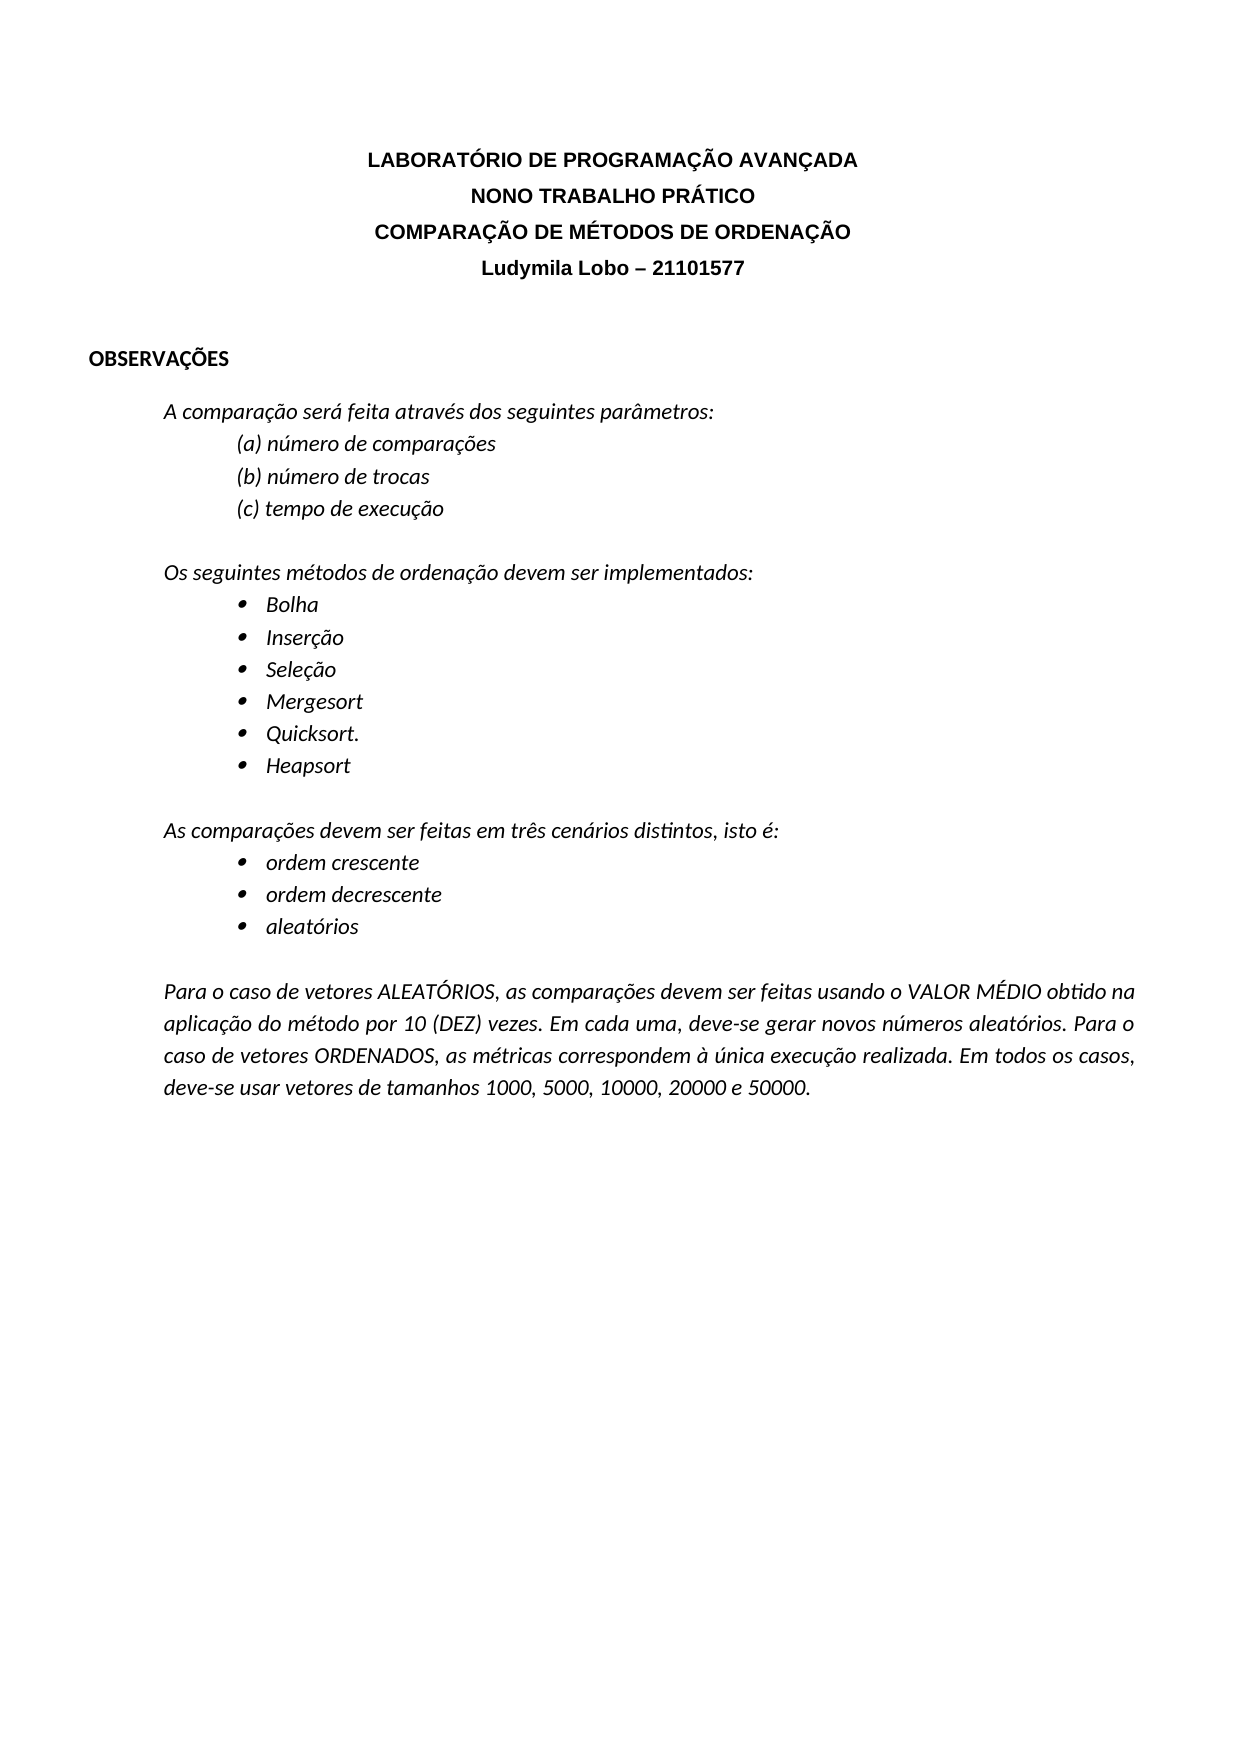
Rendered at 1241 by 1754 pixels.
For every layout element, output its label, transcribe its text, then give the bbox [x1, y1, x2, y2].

list Para o caso de vetores ALEATÓRIOS, as comparações devem ser feitas usando o VALOR MÉDIO obtido na aplicação do método por 10 (DEZ) vezes. Em cada uma, deve-se gerar novos números aleatórios. Para o caso de vetores ORDENADOS, as métricas correspondem à única execução realizada. Em todos os casos, deve-se usar vetores de tamanhos 1000, 5000, 10000, 20000 e 50000. [164, 977, 1137, 1101]
list (a) número de comparações [236, 429, 1137, 458]
text NONO TRABALHO PRÁTICO [89, 183, 1137, 207]
list Mergesort [236, 687, 1137, 715]
list Bolha [236, 591, 1137, 618]
list (b) número de trocas [236, 462, 1137, 490]
list (c) tempo de execução [236, 494, 1137, 522]
list ordem crescente [236, 848, 1137, 876]
list Seleção [236, 655, 1137, 683]
text COMPARAÇÃO DE MÉTODOS DE ORDENAÇÃO [89, 219, 1137, 243]
list Heapsort [236, 751, 1137, 779]
text Ludymila Lobo – 21101577 [89, 255, 1137, 279]
list Os seguintes métodos de ordenação devem ser implementados: [164, 558, 1137, 586]
list Inserção [236, 623, 1137, 651]
text LABORATÓRIO DE PROGRAMAÇÃO AVANÇADA [89, 148, 1137, 172]
text OBSERVAÇÕES [89, 344, 1137, 372]
list A comparação será feita através dos seguintes parâmetros: [164, 397, 1137, 425]
list As comparações devem ser feitas em três cenários distintos, isto é: [164, 816, 1137, 844]
list ordem decrescente [236, 880, 1137, 908]
list aleatórios [236, 912, 1137, 940]
list Quicksort. [236, 719, 1137, 747]
